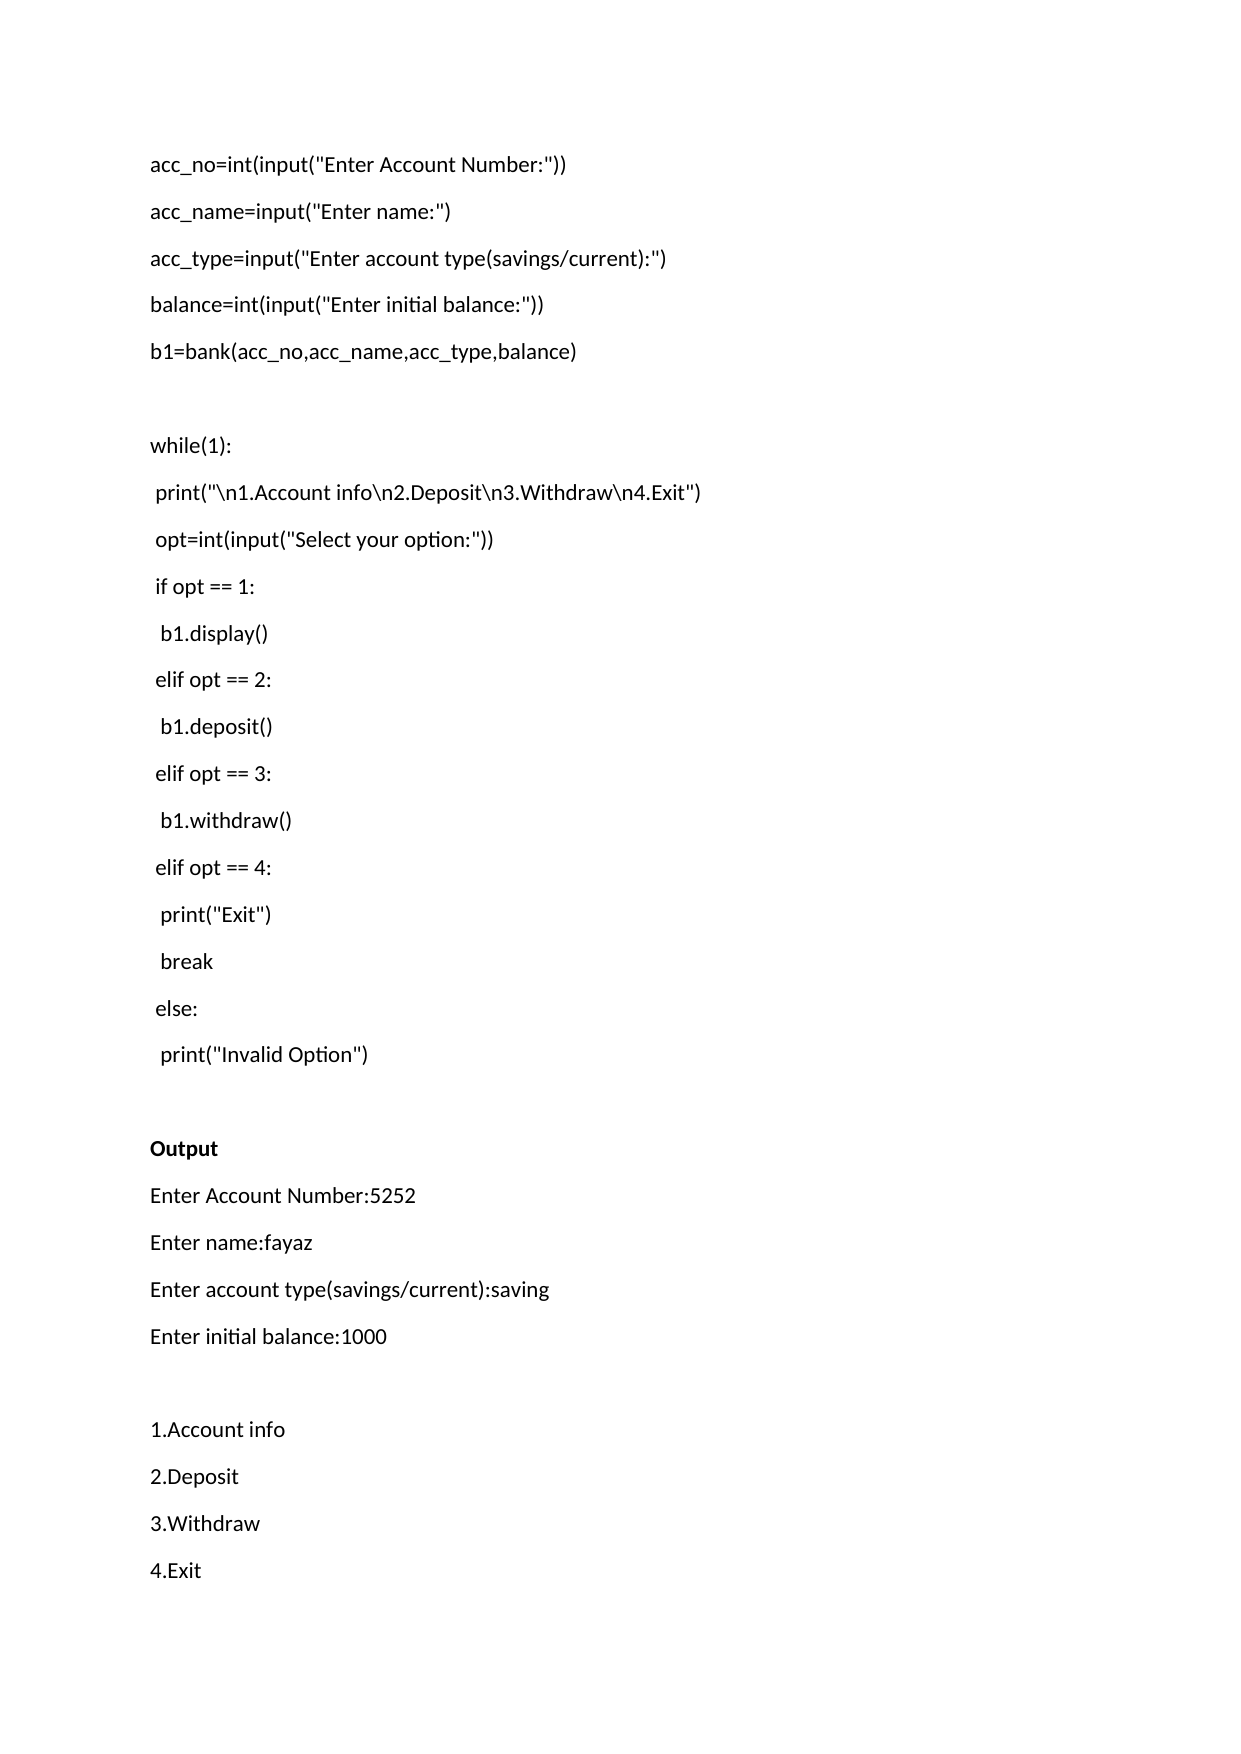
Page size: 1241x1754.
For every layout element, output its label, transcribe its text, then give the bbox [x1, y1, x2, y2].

text print("Invalid Option") [150, 1041, 1090, 1069]
text b1.withdraw() [150, 806, 1090, 834]
text Output [150, 1134, 1090, 1162]
text print("\n1.Account info\n2.Deposit\n3.Withdraw\n4.Exit") [150, 478, 1090, 506]
text 2.Deposit [150, 1462, 1090, 1491]
text 1.Account info [150, 1416, 1090, 1444]
text elif opt == 2: [150, 666, 1090, 694]
text break [150, 947, 1090, 975]
text opt=int(input("Select your option:")) [150, 525, 1090, 553]
text 3.Withdraw [150, 1509, 1090, 1537]
text Enter name:fayaz [150, 1228, 1090, 1256]
text elif opt == 3: [150, 759, 1090, 787]
text b1.display() [150, 619, 1090, 647]
text balance=int(input("Enter initial balance:")) [150, 291, 1090, 319]
text print("Exit") [150, 900, 1090, 928]
text else: [150, 994, 1090, 1022]
text Enter account type(savings/current):saving [150, 1275, 1090, 1303]
text acc_no=int(input("Enter Account Number:")) [150, 150, 1090, 178]
text 4.Exit [150, 1556, 1090, 1584]
text Enter Account Number:5252 [150, 1181, 1090, 1209]
text acc_name=input("Enter name:") [150, 197, 1090, 225]
text acc_type=input("Enter account type(savings/current):") [150, 244, 1090, 272]
text b1.deposit() [150, 712, 1090, 741]
text b1=bank(acc_no,acc_name,acc_type,balance) [150, 337, 1090, 366]
text if opt == 1: [150, 572, 1090, 600]
text Enter initial balance:1000 [150, 1322, 1090, 1350]
text elif opt == 4: [150, 853, 1090, 881]
text while(1): [150, 431, 1090, 459]
